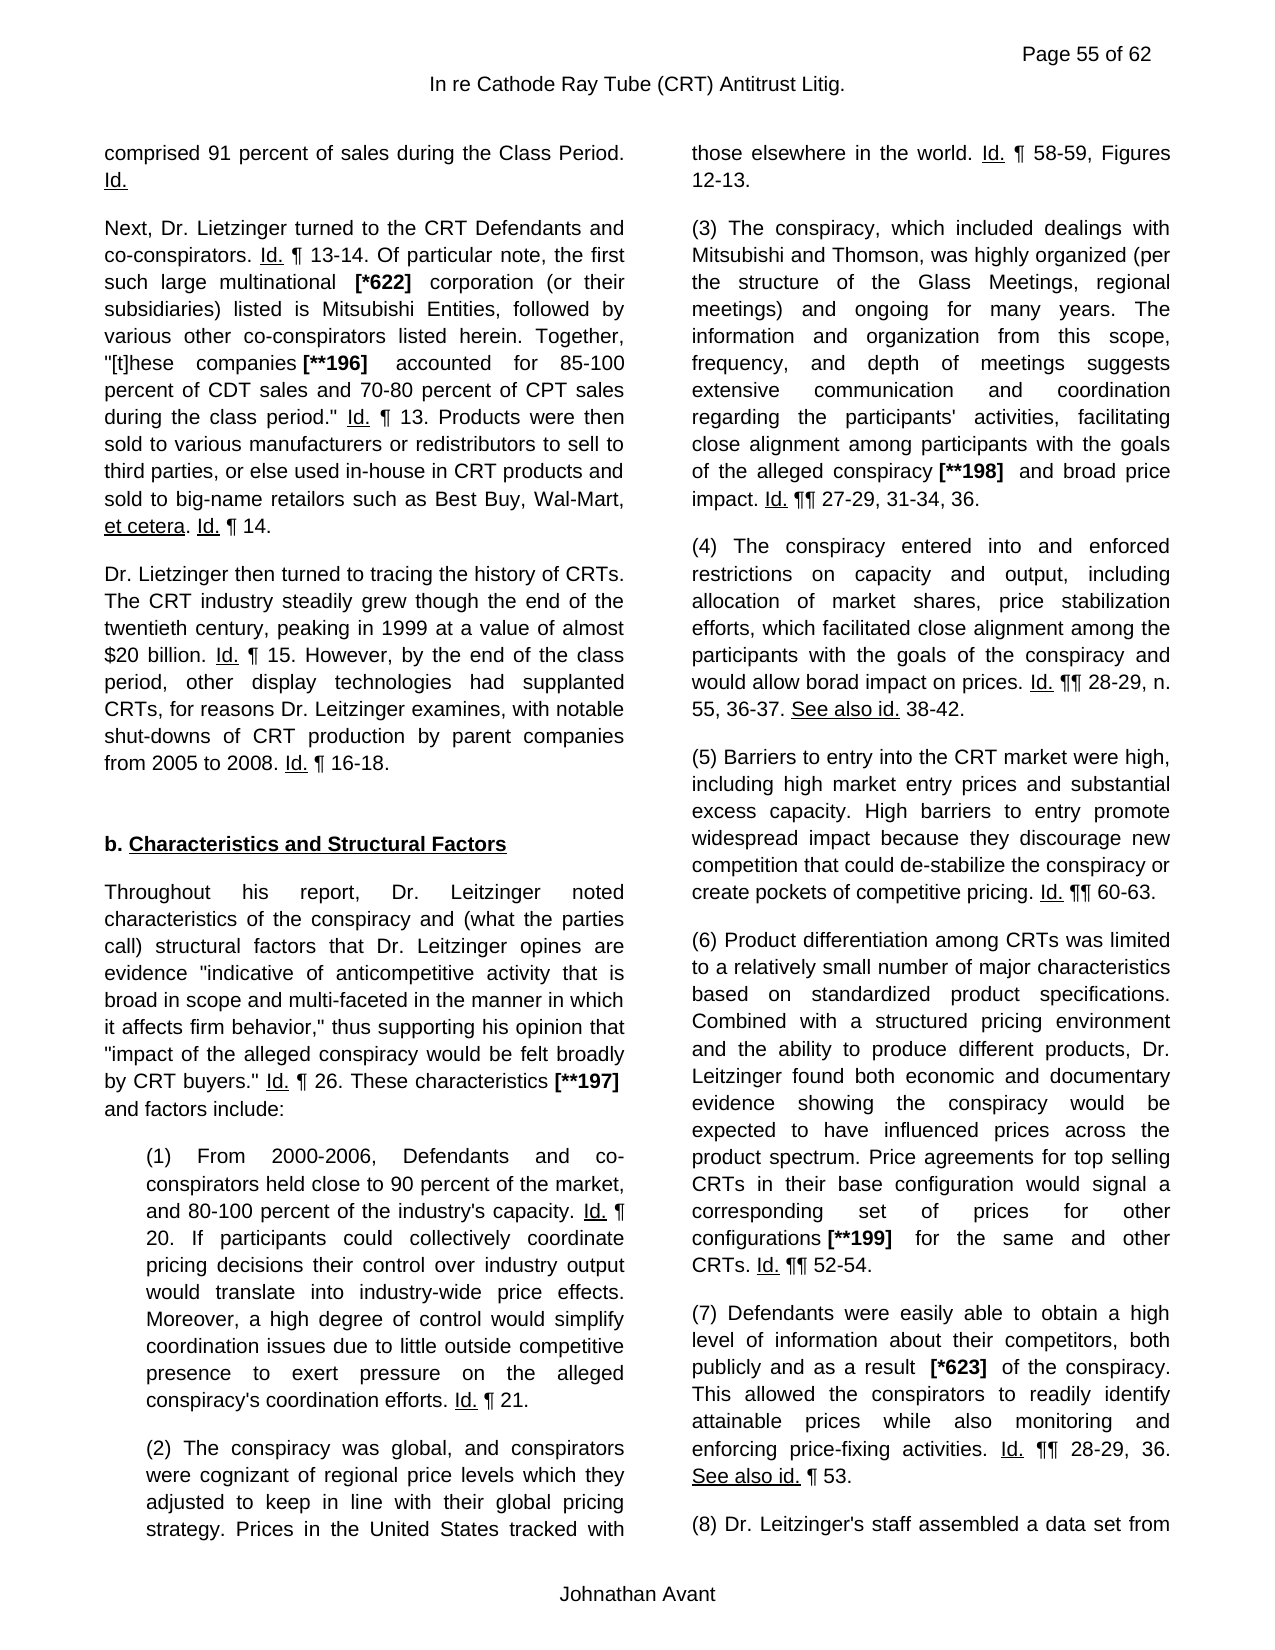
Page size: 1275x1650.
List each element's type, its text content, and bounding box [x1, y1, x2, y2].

text (7) Defendants were easily able to obtain a high level of information about their competitors, both publicly and as a result [*623] of the conspiracy. This allowed the conspirators to readily identify attainable prices while also monitoring and enforcing price-fixing activities. Id. ¶¶ 28-29, 36. See also id. ¶ 53. [692, 1298, 1171, 1487]
text (2) The conspiracy was global, and conspirators were cognizant of regional price levels which they adjusted to keep in line with their global pricing strategy. Prices in the United States tracked with those elsewhere in the world. Id. ¶ 58-59, Figures 12-13. [146, 1433, 625, 1541]
text Dr. Lietzinger then turned to tracing the history of CRTs. The CRT industry steadily grew though the end of the twentieth century, peaking in 1999 at a value of almost $20 billion. Id. ¶ 15. However, by the end of the class period, other display technologies had supplanted CRTs, for reasons Dr. Leitzinger examines, with notable shut-downs of CRT production by parent companies from 2005 to 2008. Id. ¶ 16-18. [104, 558, 625, 775]
text Next, Dr. Lietzinger turned to the CRT Defendants and co-conspirators. Id. ¶ 13-14. Of particular note, the first such large multinational [*622] corporation (or their subsidiaries) listed is Mitsubishi Entities, followed by various other co-conspirators listed herein. Together, "[t]hese companies [**196] accounted for 85-100 percent of CDT sales and 70-80 percent of CPT sales during the class period." Id. ¶ 13. Products were then sold to various manufacturers or redistributors to sell to third parties, or else used in-house in CRT products and sold to big-name retailors such as Best Buy, Wal-Mart, et cetera. Id. ¶ 14. [104, 212, 625, 537]
text (3) The conspiracy, which included dealings with Mitsubishi and Thomson, was highly organized (per the structure of the Glass Meetings, regional meetings) and ongoing for many years. The information and organization from this scope, frequency, and depth of meetings suggests extensive communication and coordination regarding the participants' activities, facilitating close alignment among participants with the goals of the alleged conspiracy [**198] and broad price impact. Id. ¶¶ 27-29, 31-34, 36. [692, 212, 1171, 510]
text b. Characteristics and Structural Factors [104, 800, 625, 856]
text (6) Product differentiation among CRTs was limited to a relatively small number of major characteristics based on standardized product specifications. Combined with a structured pricing environment and the ability to produce different products, Dr. Leitzinger found both economic and documentary evidence showing the conspiracy would be expected to have influenced prices across the product spectrum. Price agreements for top selling CRTs in their base configuration would signal a corresponding set of prices for other configurations [**199] for the same and other CRTs. Id. ¶¶ 52-54. [692, 925, 1171, 1277]
text (2) The conspiracy was global, and conspirators were cognizant of regional price levels which they adjusted to keep in line with their global pricing strategy. Prices in the United States tracked with those elsewhere in the world. Id. ¶ 58-59, Figures 12-13. [692, 137, 1171, 192]
text (1) From 2000-2006, Defendants and co-conspirators held close to 90 percent of the market, and 80-100 percent of the industry's capacity. Id. ¶ 20. If participants could collectively coordinate pricing decisions their control over industry output would translate into industry-wide price effects. Moreover, a high degree of control would simplify coordination issues due to little outside competitive presence to exert pressure on the alleged conspiracy's coordination efforts. Id. ¶ 21. [146, 1141, 625, 1412]
text Throughout his report, Dr. Leitzinger noted characteristics of the conspiracy and (what the parties call) structural factors that Dr. Leitzinger opines are evidence "indicative of anticompetitive activity that is broad in scope and multi-faceted in the manner in which it affects firm behavior," thus supporting his opinion that "impact of the alleged conspiracy would be felt broadly by CRT buyers." Id. ¶ 26. These characteristics [**197] and factors include: [104, 877, 625, 1120]
text (5) Barriers to entry into the CRT market were high, including high market entry prices and substantial excess capacity. High barriers to entry promote widespread impact because they discourage new competition that could de-stabilize the conspiracy or create pockets of competitive pricing. Id. ¶¶ 60-63. [692, 742, 1171, 904]
text (4) The conspiracy entered into and enforced restrictions on capacity and output, including allocation of market shares, price stabilization efforts, which facilitated close alignment among the participants with the goals of the conspiracy and would allow borad impact on prices. Id. ¶¶ 28-29, n. 55, 36-37. See also id. 38-42. [692, 531, 1171, 721]
